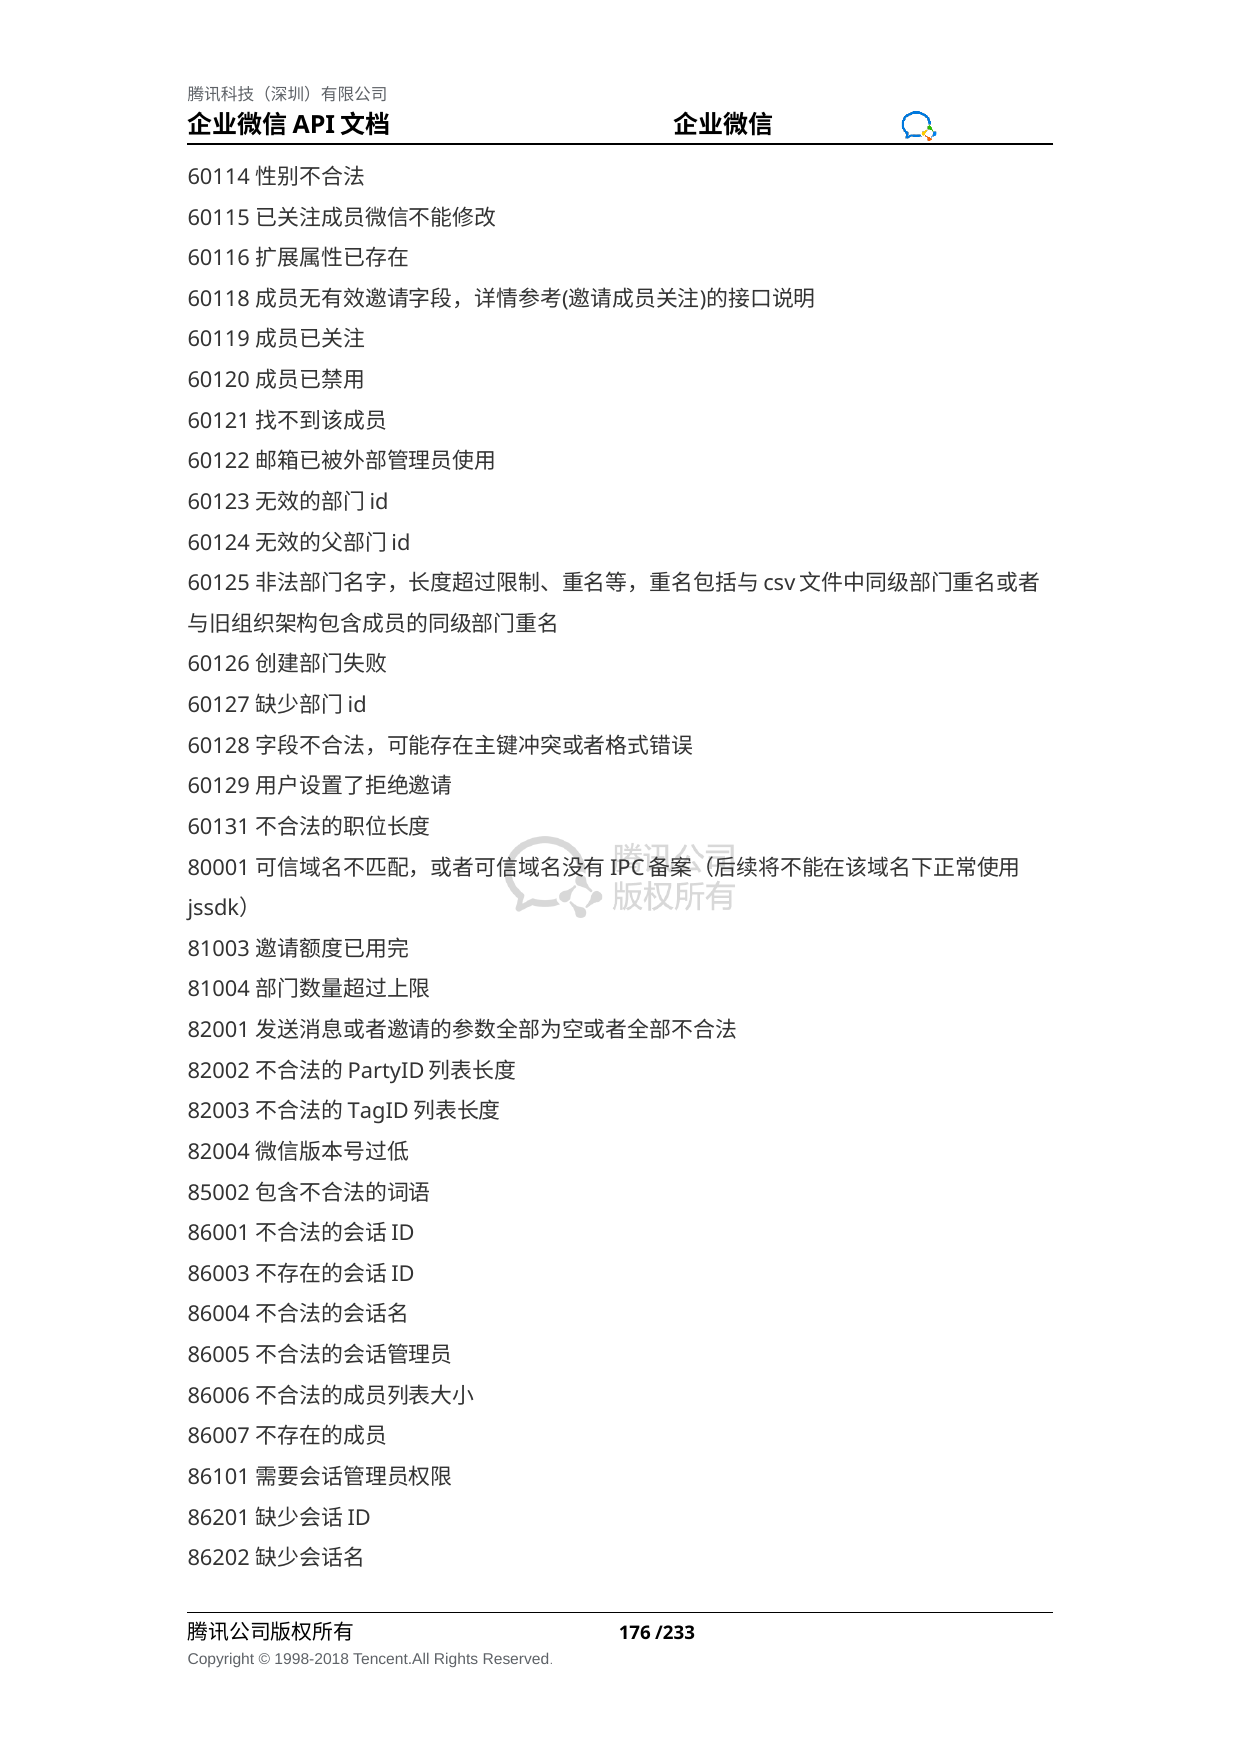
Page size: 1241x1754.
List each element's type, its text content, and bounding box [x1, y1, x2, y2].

picture [901, 111, 937, 141]
